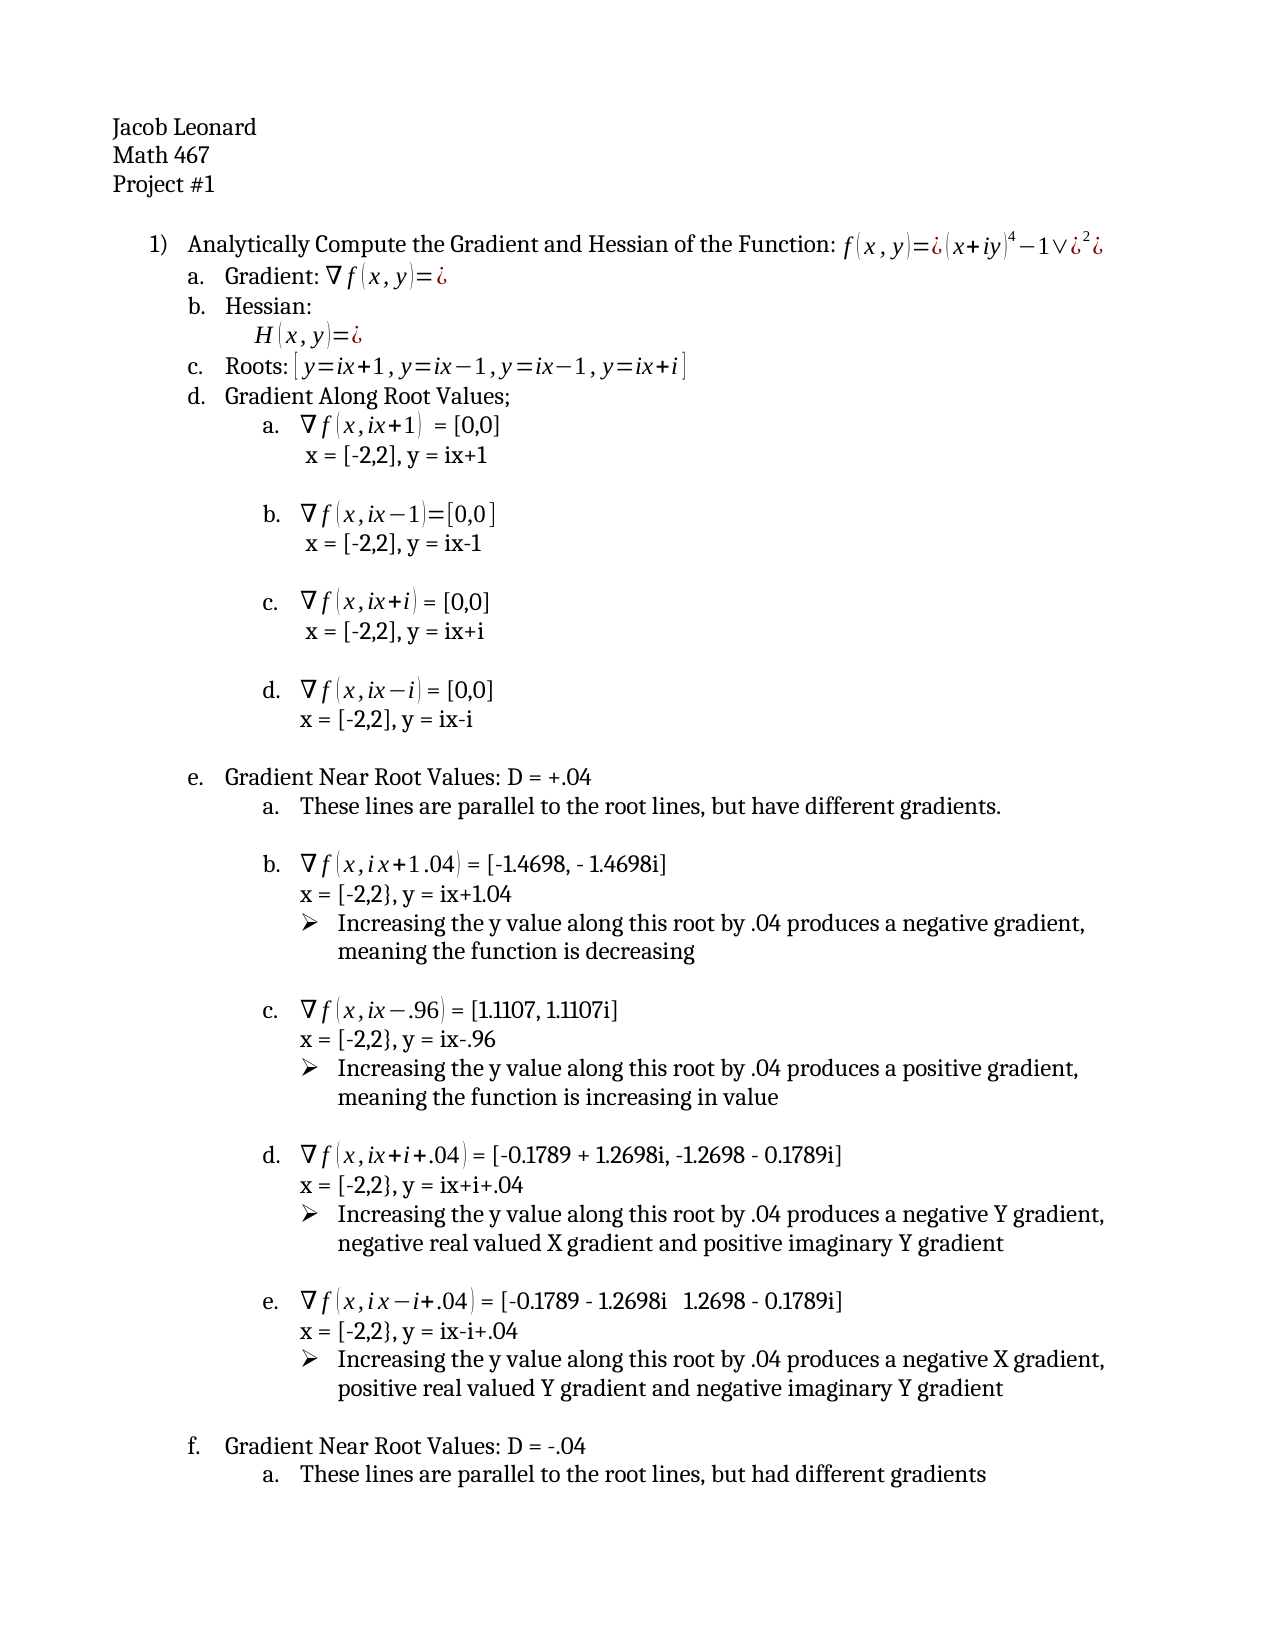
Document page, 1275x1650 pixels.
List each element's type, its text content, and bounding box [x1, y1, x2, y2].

list = [0,0] [262, 410, 1162, 441]
list These lines are parallel to the root lines, but have different gradients. [262, 792, 1162, 820]
list = [0,0] [262, 675, 1162, 705]
text Project #1 [112, 170, 1162, 199]
list Gradient Near Root Values: D = -.04 [187, 1432, 1162, 1460]
list = [-0.1789 + 1.2698i, -1.2698 - 0.1789i] [262, 1140, 1162, 1171]
list Gradient Along Root Values; [187, 382, 1162, 410]
text Math 467 [112, 141, 1162, 170]
list Gradient: [187, 261, 1162, 292]
list = [1.1107, 1.1107i] [262, 995, 1162, 1025]
list x = [-2,2}, y = ix+i+.04 [300, 1171, 1162, 1200]
list x = [-2,2], y = ix+i [300, 617, 1162, 646]
list x = [-2,2}, y = ix+1.04 [300, 880, 1162, 908]
list = [-1.4698, - 1.4698i] [262, 849, 1162, 880]
list Increasing the y value along this root by .04 produces a negative gradient, meaning the function is decreasing [300, 908, 1162, 966]
list Increasing the y value along this root by .04 produces a negative X gradient, positive real valued Y gradient and negative imaginary Y gradient [300, 1345, 1162, 1403]
list x = [-2,2], y = ix+1 [300, 441, 1162, 470]
list = [0,0] [262, 587, 1162, 617]
text x = [-2,2}, y = ix-i+.04 [225, 1317, 1162, 1345]
list These lines are parallel to the root lines, but had different gradients [262, 1460, 1162, 1489]
text x = [-2,2}, y = ix-.96 [262, 1025, 1162, 1054]
list Increasing the y value along this root by .04 produces a positive gradient, meaning the function is increasing in value [300, 1054, 1162, 1112]
list Gradient Near Root Values: D = +.04 [187, 763, 1162, 792]
list = [-0.1789 - 1.2698i 1.2698 - 0.1789i] [262, 1286, 1162, 1317]
list x = [-2,2], y = ix-1 [300, 529, 1162, 558]
list Increasing the y value along this root by .04 produces a negative Y gradient, negative real valued X gradient and positive imaginary Y gradient [300, 1200, 1162, 1257]
text x = [-2,2], y = ix-i [262, 705, 1162, 734]
list Analytically Compute the Gradient and Hessian of the Function: [150, 227, 1162, 261]
text Jacob Leonard [112, 112, 1162, 141]
list Roots: [187, 351, 1162, 382]
list Hessian: [187, 292, 1162, 321]
